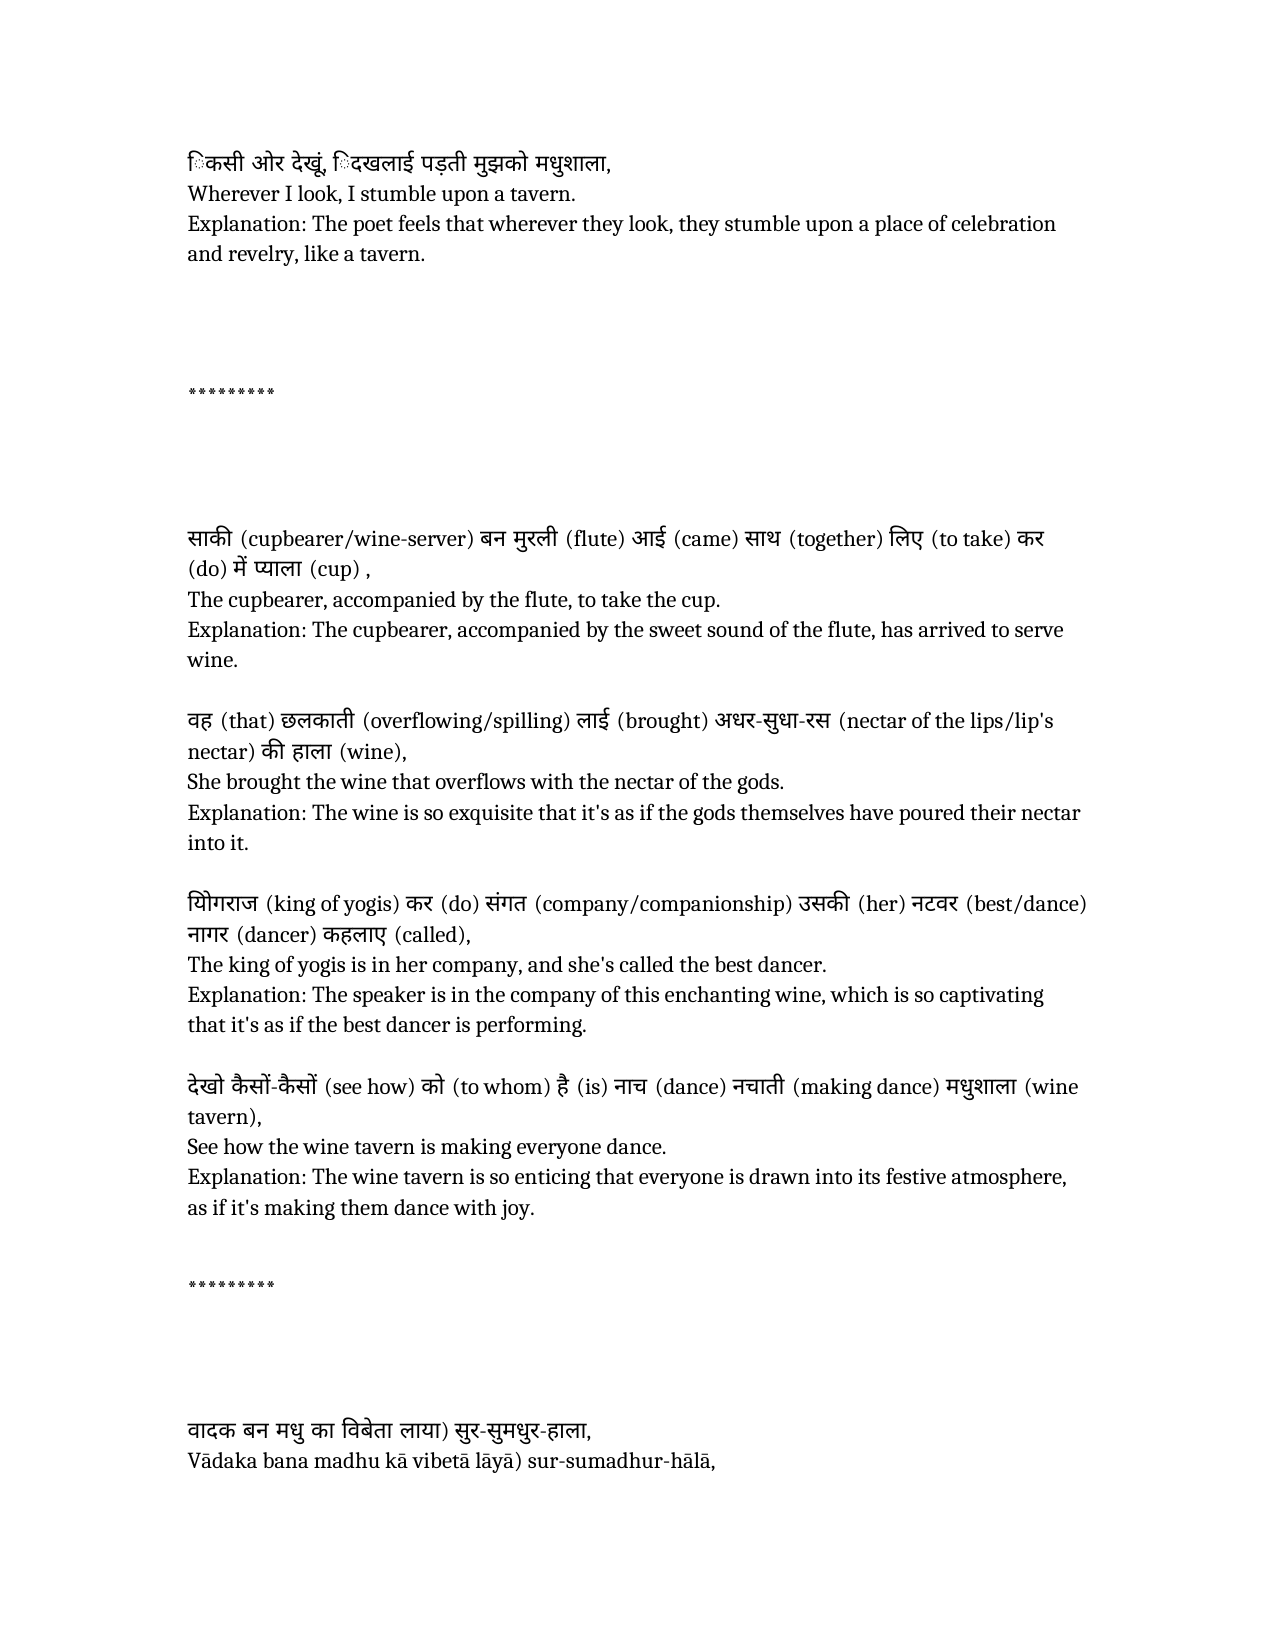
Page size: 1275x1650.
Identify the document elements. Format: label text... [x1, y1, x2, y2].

text साकी (cupbearer/wine-server) बन मुरली (flute) आई (came) साथ (together) लिए (to take) कर (do) में प्याला (cup) , The cupbearer, accompanied by the flute, to take the cup. Explanation: The cupbearer, accompanied by the sweet sound of the flute, has arrived to serve wine. वह (that) छलकाती (overflowing/spilling) लाई (brought) अधर-सुधा-रस (nectar of the lips/lip's nectar) की हाला (wine), She brought the wine that overflows with the nectar of the gods. Explanation: The wine is so exquisite that it's as if the gods themselves have poured their nectar into it. योिगराज (king of yogis) कर (do) संगत (company/companionship) उसकी (her) नटवर (best/dance) नागर (dancer) कहलाए (called), The king of yogis is in her company, and she's called the best dancer. Explanation: The speaker is in the company of this enchanting wine, which is so captivating that it's as if the best dancer is performing. देखो कैसों-कैसों (see how) को (to whom) है (is) नाच (dance) नचाती (making dance) मधुशाला (wine tavern), See how the wine tavern is making everyone dance. Explanation: The wine tavern is so enticing that everyone is drawn into its festive atmosphere, as if it's making them dance with joy. [187, 464, 1087, 1221]
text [187, 150, 1087, 328]
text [187, 1357, 1087, 1474]
text ********* [187, 1245, 1087, 1332]
text ********* [187, 353, 1087, 439]
